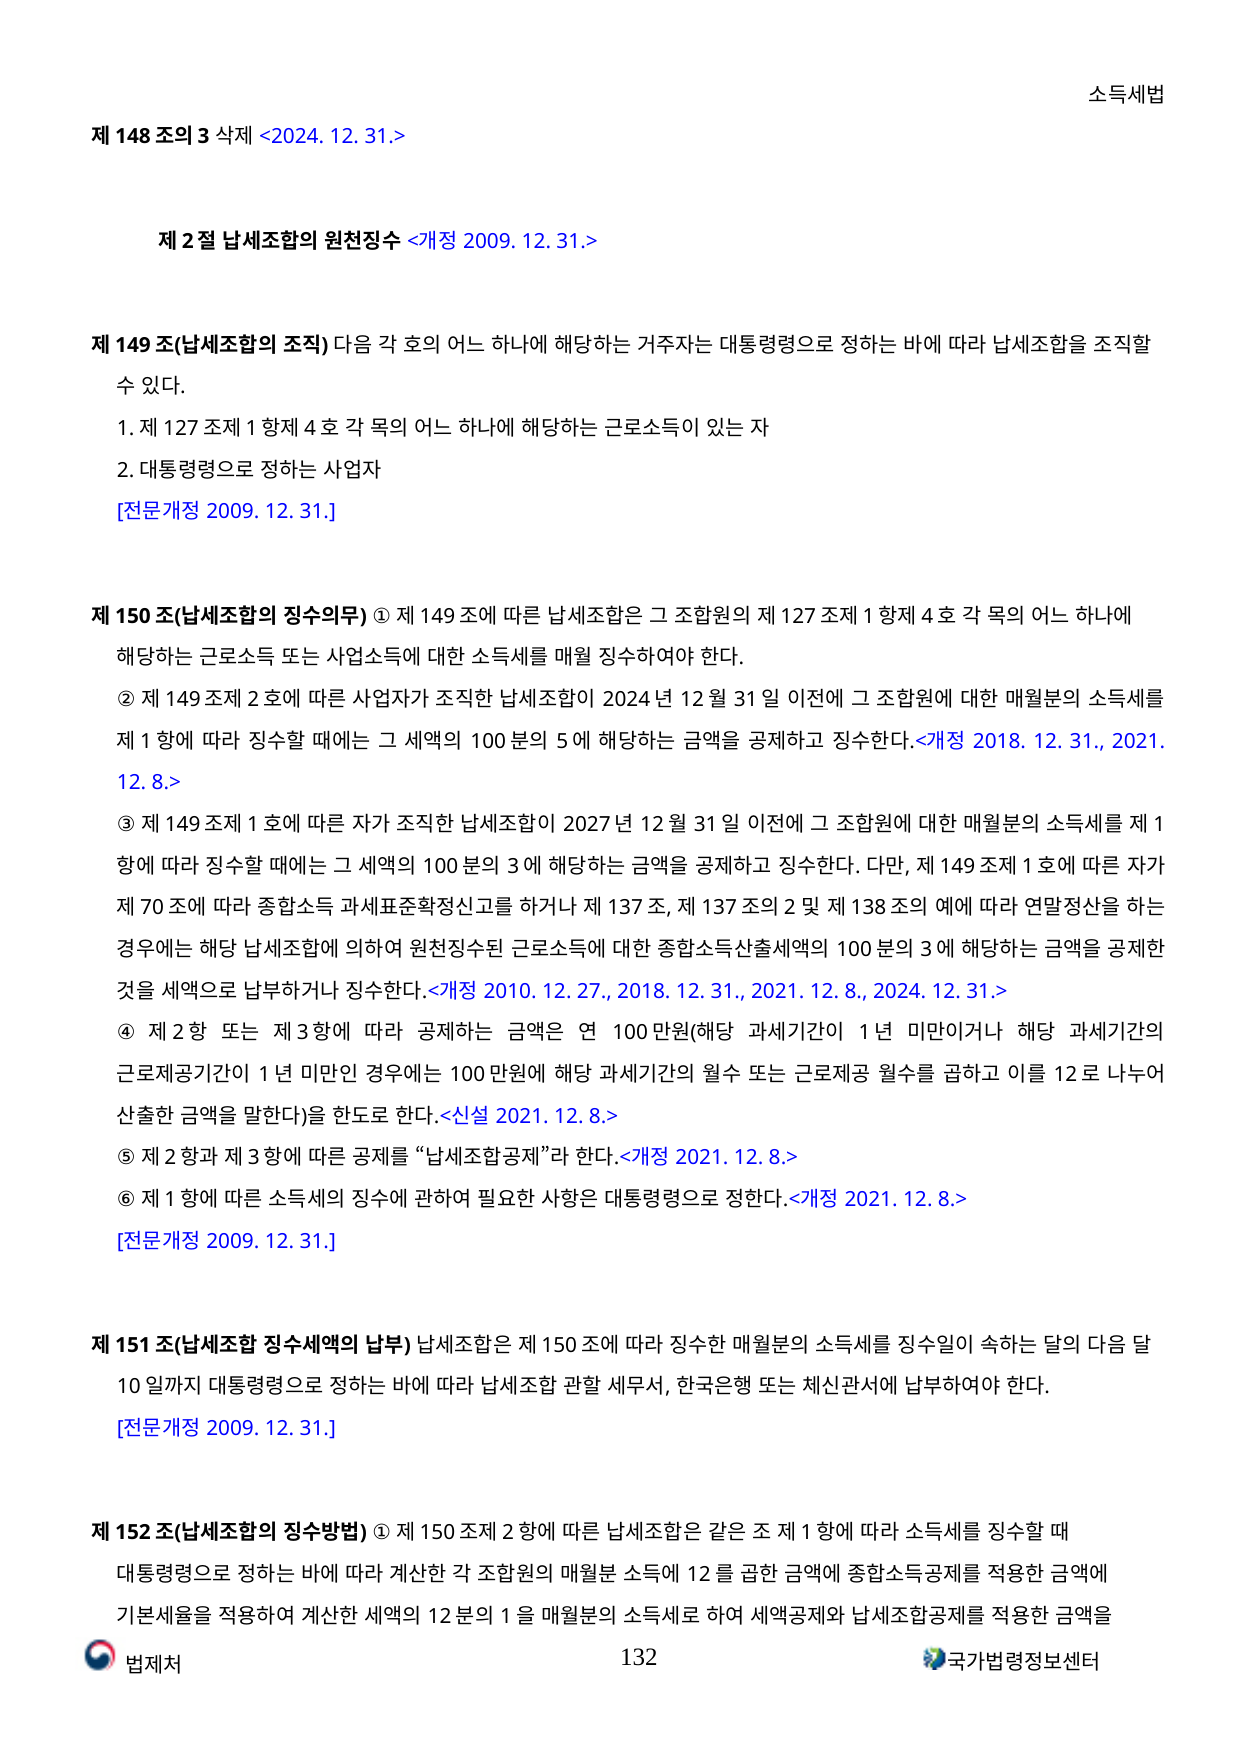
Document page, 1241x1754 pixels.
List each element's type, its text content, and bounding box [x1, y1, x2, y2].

text 1. 제127조제1항제4호 각 목의 어느 하나에 해당하는 근로소득이 있는 자 [117, 400, 1165, 442]
text [전문개정 2009. 12. 31.] [117, 483, 1165, 525]
text ② 제149조제2호에 따른 사업자가 조직한 납세조합이 2024년 12월 31일 이전에 그 조합원에 대한 매월분의 소득세를 제1항에 따라 징수할 때에는 그 세액의 100분의 5에 해당하는 금액을 공제하고 징수한다.<개정 2018. 12. 31., 2021. 12. 8.> [117, 671, 1165, 796]
text [전문개정 2009. 12. 31.] [117, 1400, 1165, 1442]
text 제148조의3 삭제 <2024. 12. 31.> [92, 108, 1165, 150]
text 제150조(납세조합의 징수의무) ① 제149조에 따른 납세조합은 그 조합원의 제127조제1항제4호 각 목의 어느 하나에 해당하는 근로소득 또는 사업소득에 대한 소득세를 매월 징수하여야 한다. [92, 587, 1165, 671]
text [92, 1504, 1165, 1629]
text 제151조(납세조합 징수세액의 납부) 납세조합은 제150조에 따라 징수한 매월분의 소득세를 징수일이 속하는 달의 다음 달 10일까지 대통령령으로 정하는 바에 따라 납세조합 관할 세무서, 한국은행 또는 체신관서에 납부하여야 한다. [92, 1317, 1165, 1400]
text [전문개정 2009. 12. 31.] [117, 1212, 1165, 1254]
text 제2절 납세조합의 원천징수 <개정 2009. 12. 31.> [158, 212, 1165, 254]
picture [75, 1637, 126, 1673]
text 제149조(납세조합의 조직) 다음 각 호의 어느 하나에 해당하는 거주자는 대통령령으로 정하는 바에 따라 납세조합을 조직할 수 있다. [92, 317, 1165, 400]
text ⑤ 제2항과 제3항에 따른 공제를 “납세조합공제”라 한다.<개정 2021. 12. 8.> [117, 1129, 1165, 1171]
text ⑥ 제1항에 따른 소득세의 징수에 관하여 필요한 사항은 대통령령으로 정한다.<개정 2021. 12. 8.> [117, 1171, 1165, 1212]
text 2. 대통령령으로 정하는 사업자 [117, 442, 1165, 483]
picture [892, 1637, 948, 1670]
text ④ 제2항 또는 제3항에 따라 공제하는 금액은 연 100만원(해당 과세기간이 1년 미만이거나 해당 과세기간의 근로제공기간이 1년 미만인 경우에는 100만원에 해당 과세기간의 월수 또는 근로제공 월수를 곱하고 이를 12로 나누어 산출한 금액을 말한다)을 한도로 한다.<신설 2021. 12. 8.> [117, 1004, 1165, 1129]
text ③ 제149조제1호에 따른 자가 조직한 납세조합이 2027년 12월 31일 이전에 그 조합원에 대한 매월분의 소득세를 제1항에 따라 징수할 때에는 그 세액의 100분의 3에 해당하는 금액을 공제하고 징수한다. 다만, 제149조제1호에 따른 자가 제70조에 따라 종합소득 과세표준확정신고를 하거나 제137조, 제137조의2 및 제138조의 예에 따라 연말정산을 하는 경우에는 해당 납세조합에 의하여 원천징수된 근로소득에 대한 종합소득산출세액의 100분의 3에 해당하는 금액을 공제한 것을 세액으로 납부하거나 징수한다.<개정 2010. 12. 27., 2018. 12. 31., 2021. 12. 8., 2024. 12. 31.> [117, 796, 1165, 1004]
